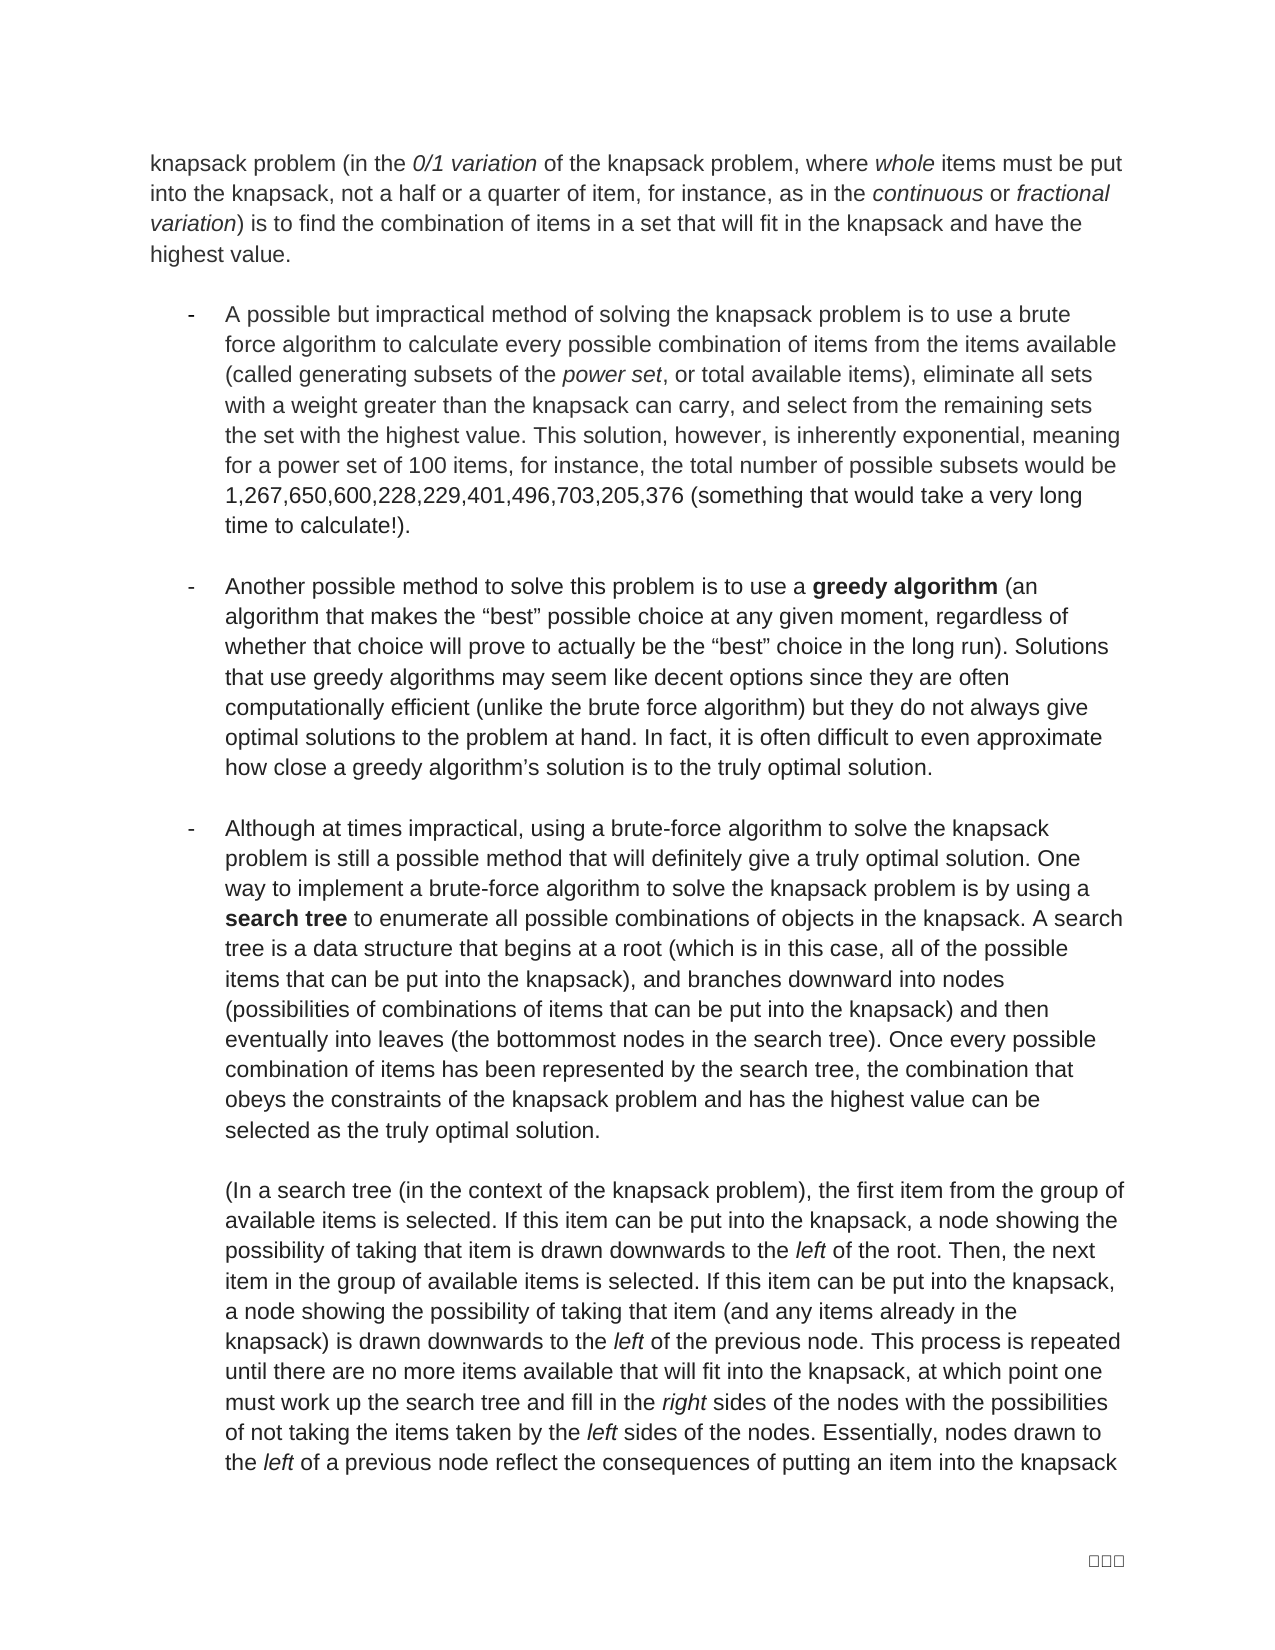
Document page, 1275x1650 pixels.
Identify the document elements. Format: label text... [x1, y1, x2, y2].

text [150, 150, 1125, 267]
list Although at times impractical, using a brute-force algorithm to solve the knapsack problem is still a possible method that will definitely give a truly optimal solution. One way to implement a brute-force algorithm to solve the knapsack problem is by using a search tree to enumerate all possible combinations of objects in the knapsack. A search tree is a data structure that begins at a root (which is in this case, all of the possible items that can be put into the knapsack), and branches downward into nodes (possibilities of combinations of items that can be put into the knapsack) and then eventually into leaves (the bottommost nodes in the search tree). Once every possible combination of items has been represented by the search tree, the combination that obeys the constraints of the knapsack problem and has the highest value can be selected as the truly optimal solution. [187, 814, 1125, 1143]
list A possible but impractical method of solving the knapsack problem is to use a brute force algorithm to calculate every possible combination of items from the items available (called generating subsets of the power set, or total available items), eliminate all sets with a weight greater than the knapsack can carry, and select from the remaining sets the set with the highest value. This solution, however, is inherently exponential, meaning for a power set of 100 items, for instance, the total number of possible subsets would be 1,267,650,600,228,229,401,496,703,205,376 (something that would take a very long time to calculate!). [187, 301, 1125, 539]
list Another possible method to solve this problem is to use a greedy algorithm (an algorithm that makes the “best” possible choice at any given moment, regardless of whether that choice will prove to actually be the “best” choice in the long run). Solutions that use greedy algorithms may seem like decent options since they are often computationally efficient (unlike the brute force algorithm) but they do not always give optimal solutions to the problem at hand. In fact, it is often difficult to even approximate how close a greedy algorithm’s solution is to the truly optimal solution. [187, 573, 1125, 781]
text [225, 1177, 1125, 1475]
